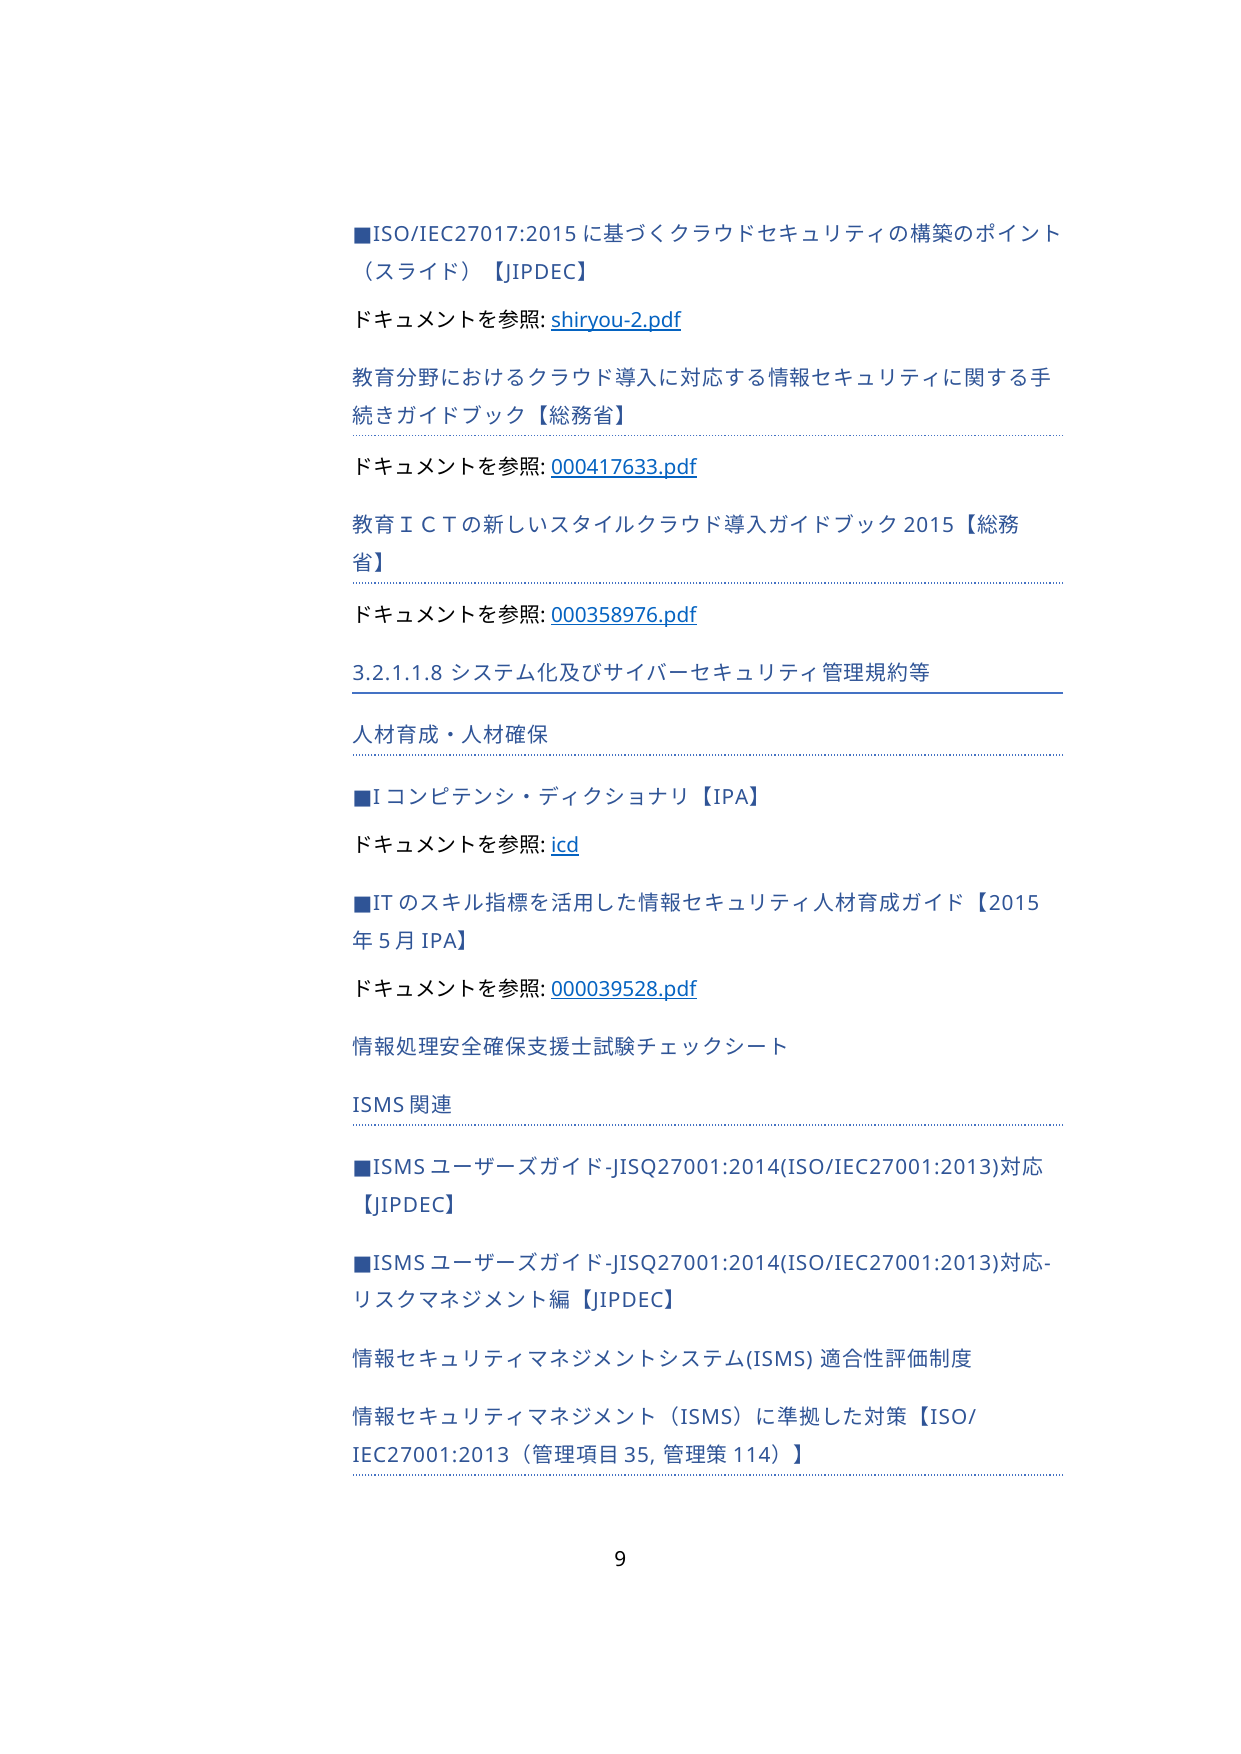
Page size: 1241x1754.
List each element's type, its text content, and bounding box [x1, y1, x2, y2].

text 人材育成・人材確保 [352, 714, 1063, 756]
text ■ISMSユーザーズガイド-JISQ27001:2014(ISO/IEC27001:2013)対応-リスクマネジメント編【JIPDEC】 [352, 1243, 1063, 1318]
text ■iコンピテンシ・ディクショナリ【IPA】 [352, 777, 1063, 814]
text ISMS関連 [352, 1085, 1063, 1126]
text 情報処理安全確保支援士試験チェックシート [352, 1027, 1063, 1064]
text ドキュメントを参照: shiryou-2.pdf [352, 299, 1063, 337]
text ドキュメントを参照: icd [352, 824, 1063, 862]
text 情報セキュリティマネジメントシステム(ISMS) 適合性評価制度 [352, 1338, 1063, 1376]
text ■ITのスキル指標を活用した情報セキュリティ人材育成ガイド【2015年5月IPA】 [352, 883, 1063, 958]
text 教育分野におけるクラウド導入に対応する情報セキュリティに関する手続きガイドブック【総務省】 [352, 358, 1063, 436]
text 情報セキュリティマネジメント（ISMS）に準拠した対策【ISO/IEC27001:2013（管理項目35, 管理策114）】 [352, 1397, 1063, 1476]
text ドキュメントを参照: 000417633.pdf [352, 447, 1063, 484]
text ■ISO/IEC27017:2015に基づくクラウドセキュリティの構築のポイント（スライド）【JIPDEC】 [352, 214, 1063, 289]
text ■ISMSユーザーズガイド-JISQ27001:2014(ISO/IEC27001:2013)対応【JIPDEC】 [352, 1147, 1063, 1222]
text ドキュメントを参照: 000039528.pdf [352, 968, 1063, 1006]
text ドキュメントを参照: 000358976.pdf [352, 594, 1063, 632]
text 教育ＩＣＴの新しいスタイルクラウド導入ガイドブック2015【総務省】 [352, 505, 1063, 584]
text システム化及びサイバーセキュリティ管理規約等 [352, 653, 1063, 692]
